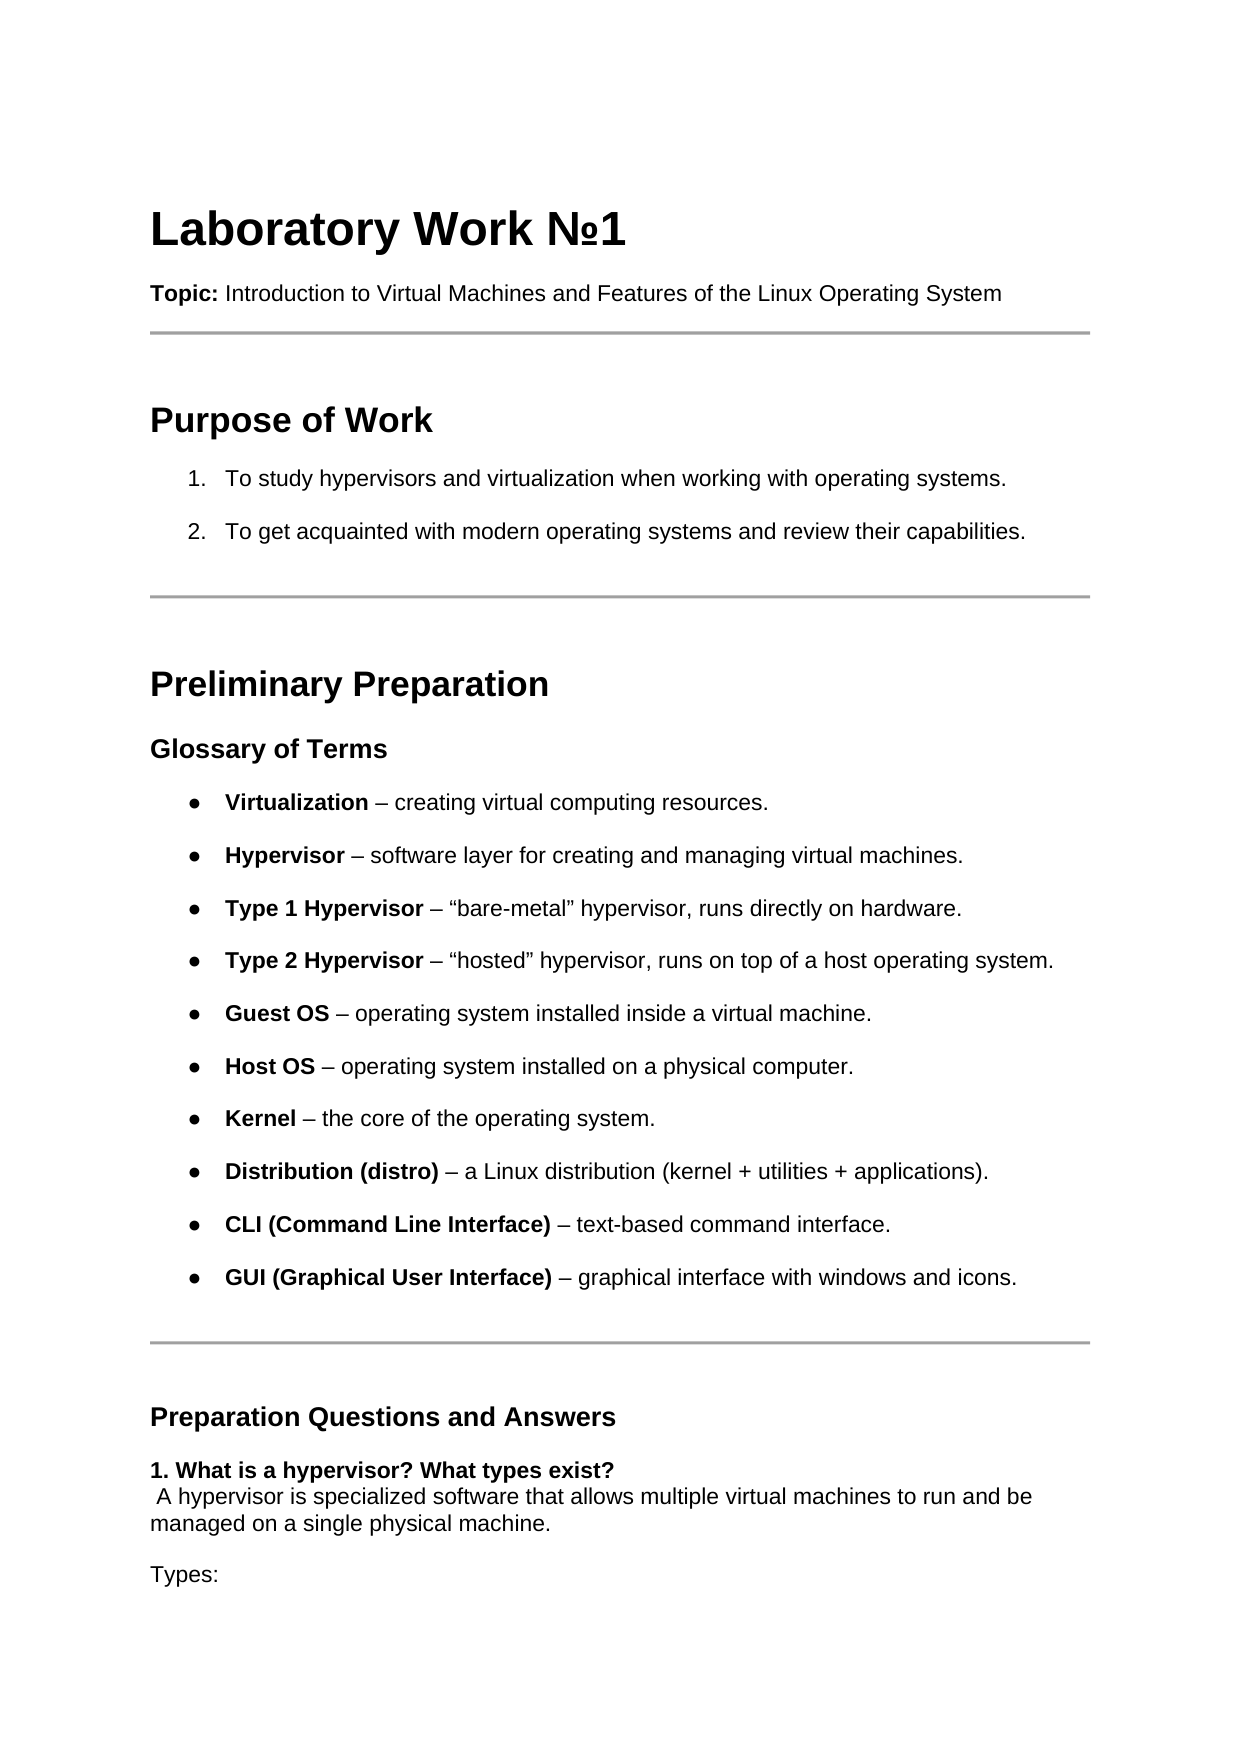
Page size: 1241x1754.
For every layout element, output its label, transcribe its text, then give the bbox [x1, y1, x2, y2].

list Type 2 Hypervisor – “hosted” hypervisor, runs on top of a host operating system. [187, 947, 1090, 1000]
list Guest OS – operating system installed inside a virtual machine. [187, 1000, 1090, 1053]
subtitle Preparation Questions and Answers [150, 1401, 1090, 1432]
list Hypervisor – software layer for creating and managing virtual machines. [187, 842, 1090, 894]
list CLI (Command Line Interface) – text-based command interface. [187, 1211, 1090, 1263]
list To get acquainted with modern operating systems and review their capabilities. [187, 518, 1090, 570]
text 1. What is a hypervisor? What types exist? A hypervisor is specialized software that allows multiple virtual machines to run and be managed on a single physical machine. [150, 1457, 1090, 1536]
list Type 1 Hypervisor – “bare-metal” hypervisor, runs directly on hardware. [187, 894, 1090, 947]
list GUI (Graphical User Interface) – graphical interface with windows and icons. [187, 1263, 1090, 1316]
list To study hypervisors and virtualization when working with operating systems. [187, 465, 1090, 518]
subtitle Laboratory Work №1 [150, 200, 1090, 255]
subtitle Glossary of Terms [150, 733, 1090, 764]
subtitle Preliminary Preparation [150, 663, 1090, 704]
list Virtualization – creating virtual computing resources. [187, 789, 1090, 842]
text Types: [150, 1561, 1090, 1587]
text Topic: Introduction to Virtual Machines and Features of the Linux Operating System [150, 280, 1090, 306]
list Kernel – the core of the operating system. [187, 1105, 1090, 1158]
list Host OS – operating system installed on a physical computer. [187, 1053, 1090, 1105]
list Distribution (distro) – a Linux distribution (kernel + utilities + applications). [187, 1158, 1090, 1211]
subtitle Purpose of Work [150, 399, 1090, 440]
